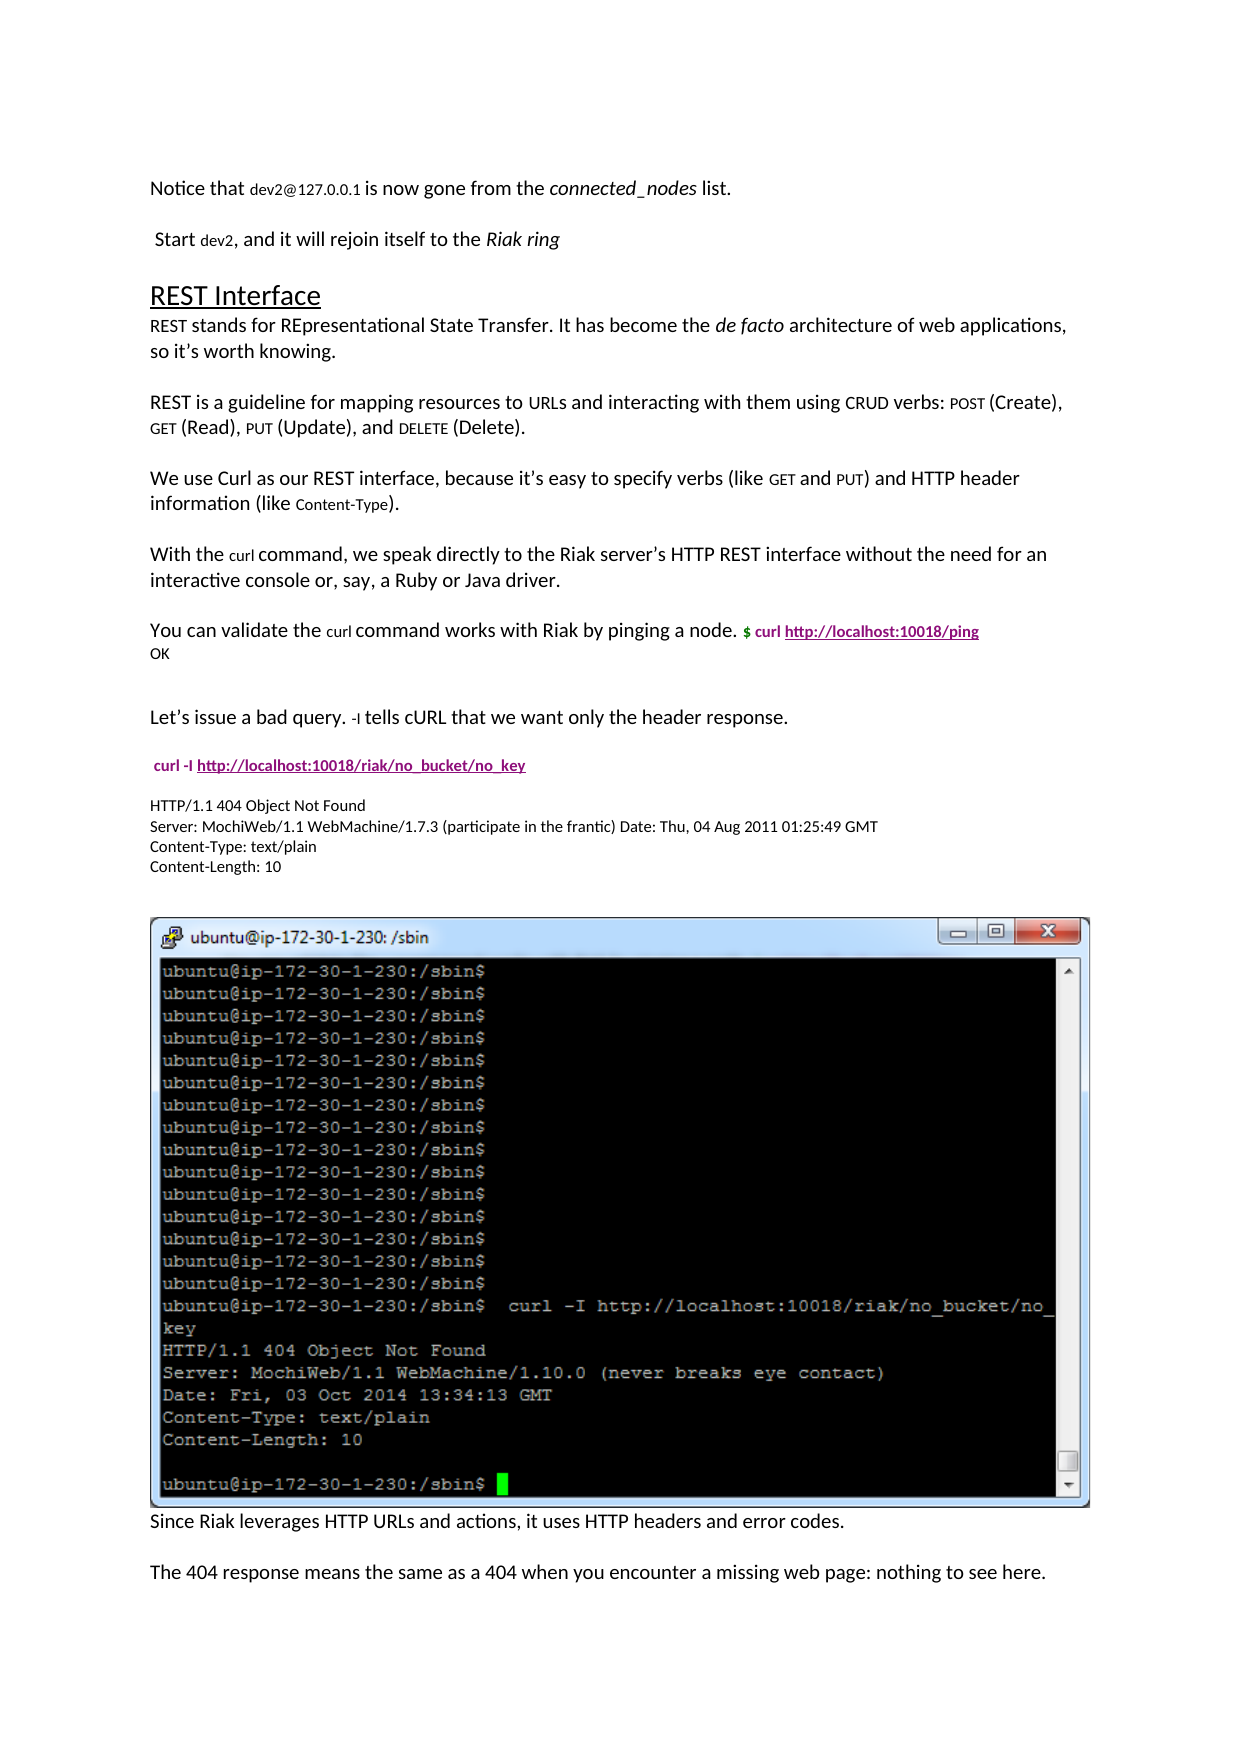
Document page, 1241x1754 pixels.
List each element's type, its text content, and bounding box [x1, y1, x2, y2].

text The 404 response means the same as a 404 when you encounter a missing web page: nothing to see here. [150, 1559, 1090, 1584]
text Server: MochiWeb/1.1 WebMachine/1.7.3 (participate in the frantic) Date: Thu, 04 Aug 2011 01:25:49 GMT [150, 816, 1090, 836]
text Start dev2, and it will rejoin itself to the Riak ring [150, 226, 1090, 252]
text REST stands for REpresentational State Transfer. It has become the de facto architecture of web applications, so it’s worth knowing. [150, 313, 1090, 363]
text REST is a guideline for mapping resources to URLs and interacting with them using CRUD verbs: POST (Create), GET (Read), PUT (Update), and DELETE (Delete). [150, 389, 1090, 440]
text You can validate the curl command works with Riak by pinging a node. $ curl http://localhost:10018/ping [150, 618, 1090, 643]
text Since Riak leverages HTTP URLs and actions, it uses HTTP headers and error codes. [150, 1508, 1090, 1533]
text With the curl command, we speak directly to the Riak server’s HTTP REST interface without the need for an interactive console or, say, a Ruby or Java driver. [150, 541, 1090, 592]
text REST Interface [150, 277, 1090, 313]
text HTTP/1.1 404 Object Not Found [150, 796, 1090, 816]
text Let’s issue a bad query. -I tells cURL that we want only the header response. [150, 704, 1090, 729]
picture [150, 917, 1091, 1508]
text We use Curl as our REST interface, because it’s easy to specify verbs (like GET and PUT) and HTTP header information (like Content-Type). [150, 465, 1090, 516]
text Content-Type: text/plain [150, 836, 1090, 856]
text Notice that dev2@127.0.0.1 is now gone from the connected_nodes list. [150, 175, 1090, 201]
text OK [150, 643, 1090, 663]
text Content-Length: 10 [150, 856, 1090, 877]
text curl -I http://localhost:10018/riak/no_bucket/no_key [150, 755, 1090, 775]
